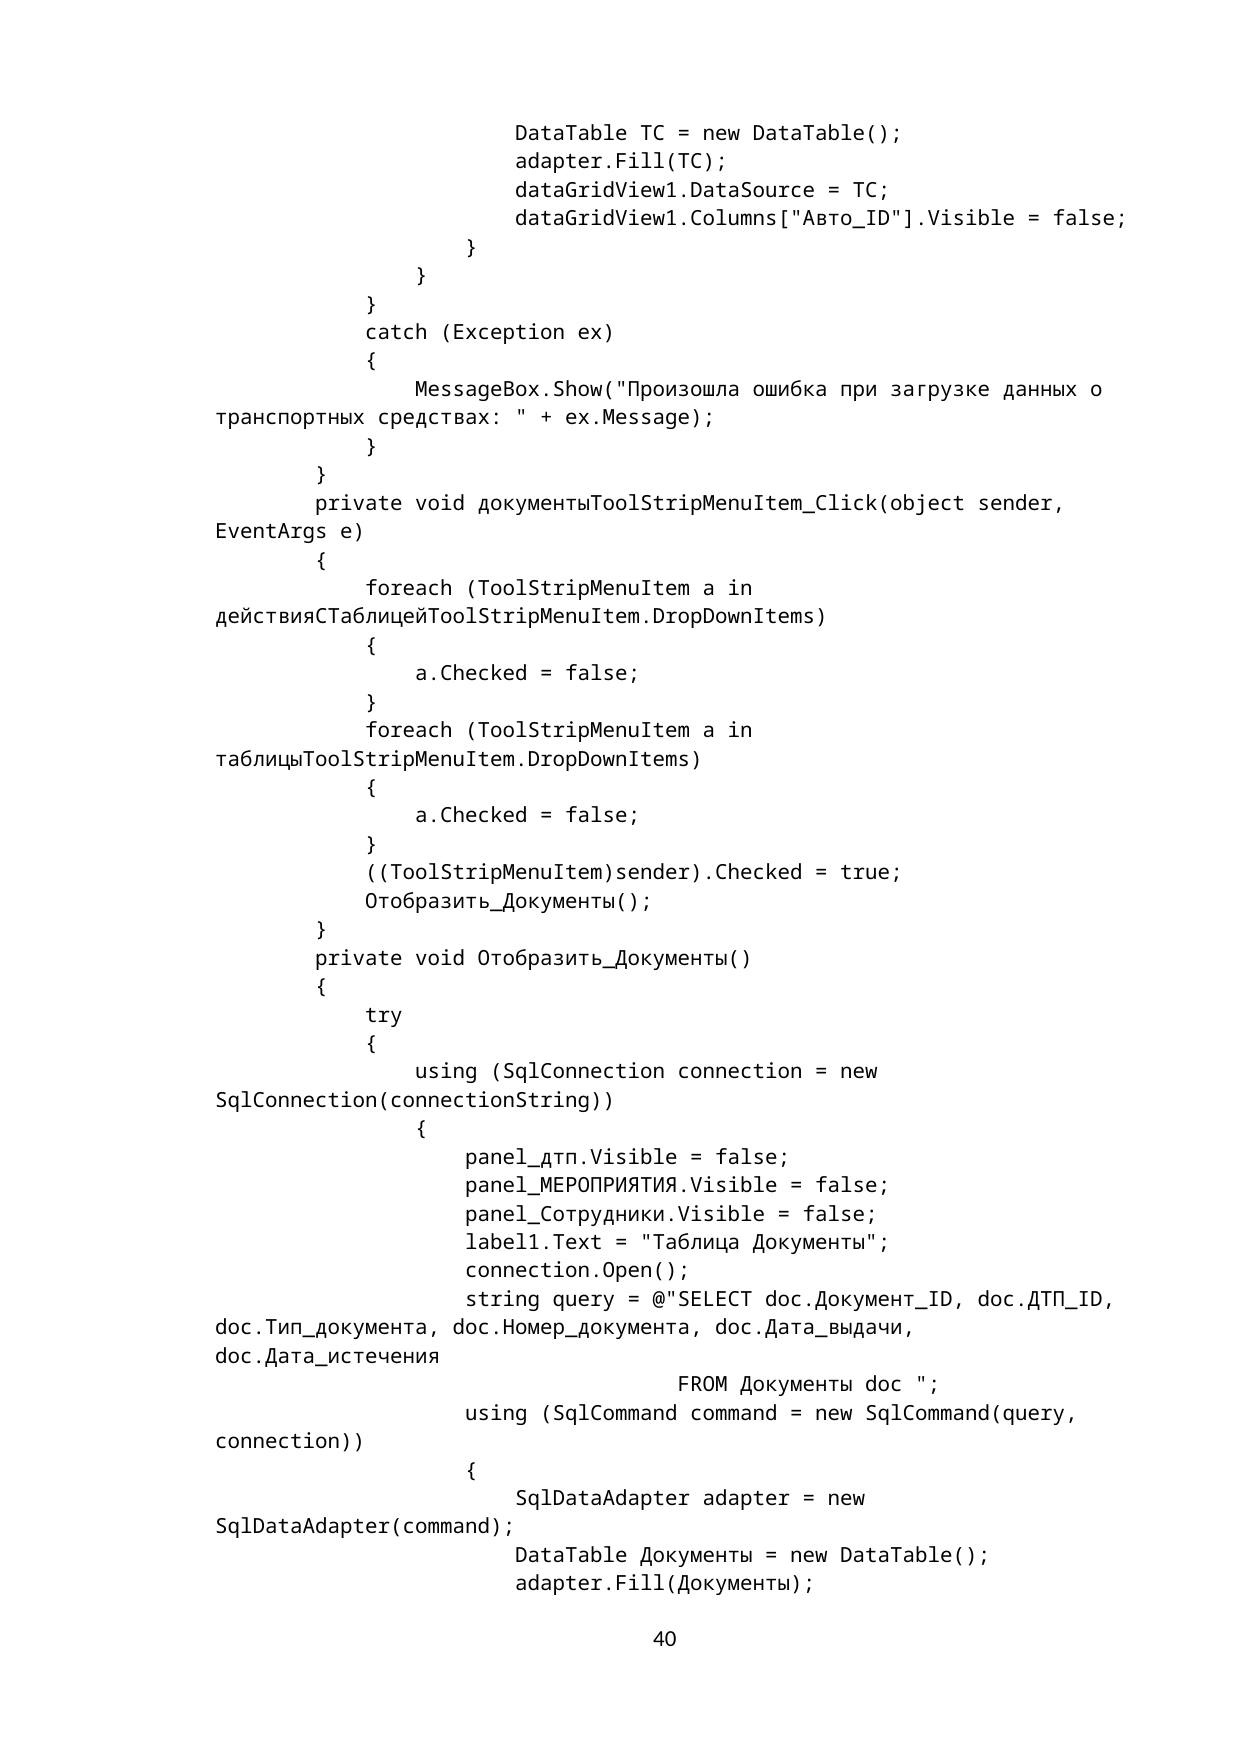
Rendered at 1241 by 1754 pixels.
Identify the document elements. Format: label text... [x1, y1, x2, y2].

list { [215, 630, 1152, 658]
list a.Checked = false; [215, 658, 1152, 687]
list { [215, 545, 1152, 573]
list } [215, 289, 1152, 317]
list { [215, 346, 1152, 374]
list using (SqlCommand command = new SqlCommand(query, connection)) [215, 1398, 1152, 1455]
list { [215, 1455, 1152, 1483]
list } [215, 687, 1152, 715]
list } [215, 829, 1152, 857]
list { [215, 1113, 1152, 1142]
list adapter.Fill(Документы); [215, 1568, 1152, 1597]
list panel_Сотрудники.Visible = false; [215, 1199, 1152, 1227]
list Отобразить_Документы(); [215, 886, 1152, 914]
list try [215, 1000, 1152, 1028]
list panel_дтп.Visible = false; [215, 1142, 1152, 1170]
list dataGridView1.Columns["Авто_ID"].Visible = false; [215, 203, 1152, 232]
list label1.Text = "Таблица Документы"; [215, 1227, 1152, 1256]
list catch (Exception ex) [215, 317, 1152, 346]
list ((ToolStripMenuItem)sender).Checked = true; [215, 857, 1152, 886]
list foreach (ToolStripMenuItem a in таблицыToolStripMenuItem.DropDownItems) [215, 715, 1152, 772]
list } [215, 459, 1152, 488]
list using (SqlConnection connection = new SqlConnection(connectionString)) [215, 1057, 1152, 1113]
list dataGridView1.DataSource = ТС; [215, 175, 1152, 203]
list foreach (ToolStripMenuItem a in действияСТаблицейToolStripMenuItem.DropDownItems) [215, 573, 1152, 630]
list private void Отобразить_Документы() [215, 943, 1152, 971]
list SqlDataAdapter adapter = new SqlDataAdapter(command); [215, 1483, 1152, 1540]
list private void документыToolStripMenuItem_Click(object sender, EventArgs e) [215, 488, 1152, 545]
list string query = @"SELECT doc.Документ_ID, doc.ДТП_ID, doc.Тип_документа, doc.Номер_документа, doc.Дата_выдачи, doc.Дата_истечения [215, 1284, 1152, 1369]
list FROM Документы doc "; [215, 1369, 1152, 1398]
list connection.Open(); [215, 1256, 1152, 1284]
list panel_МЕРОПРИЯТИЯ.Visible = false; [215, 1170, 1152, 1199]
list } [215, 914, 1152, 943]
list adapter.Fill(ТС); [215, 147, 1152, 175]
list { [215, 772, 1152, 801]
list } [215, 232, 1152, 260]
list { [215, 971, 1152, 1000]
list a.Checked = false; [215, 801, 1152, 829]
list DataTable Документы = new DataTable(); [215, 1540, 1152, 1568]
list DataTable ТС = new DataTable(); [215, 118, 1152, 147]
list { [215, 1028, 1152, 1057]
list MessageBox.Show("Произошла ошибка при загрузке данных о транспортных средствах: " + ex.Message); [215, 374, 1152, 431]
list } [215, 431, 1152, 459]
list } [215, 260, 1152, 289]
